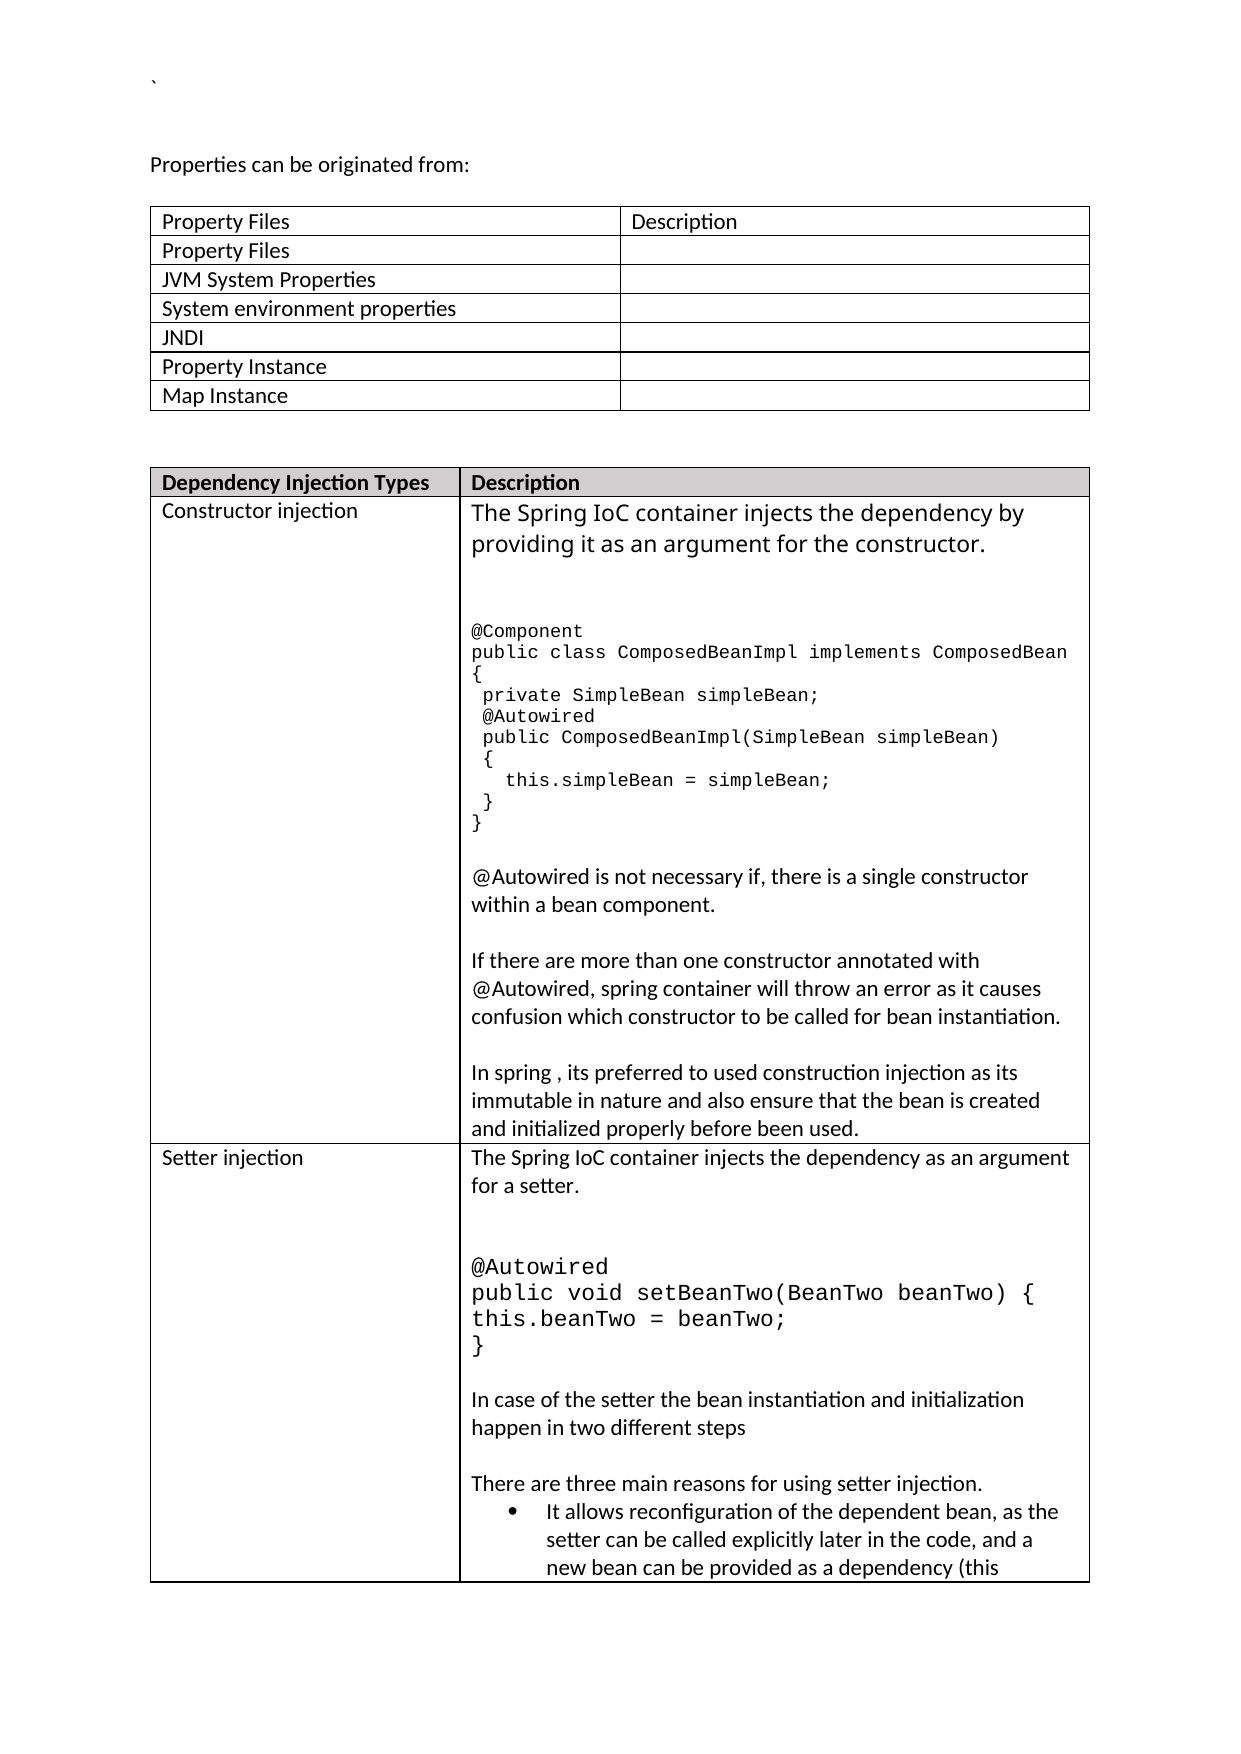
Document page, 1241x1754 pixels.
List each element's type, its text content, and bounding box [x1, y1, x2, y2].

table_cell [621, 294, 1089, 322]
table_cell Property Instance [151, 353, 620, 380]
table_cell System environment properties [151, 294, 620, 322]
table_cell [621, 236, 1089, 264]
table_header Description [461, 468, 1089, 496]
table_cell [621, 381, 1089, 409]
table_cell Constructor injection [151, 497, 459, 1142]
table_cell The Spring IoC container injects the dependency by providing it as an argument for the constructor. @Component public class ComposedBeanImpl implements ComposedBean { private SimpleBean simpleBean; @Autowired public ComposedBeanImpl(SimpleBean simpleBean) { this.simpleBean = simpleBean; } } @Autowired is not necessary if, there is a single constructor within a bean component. If there are more than one constructor annotated with @Autowired, spring container will throw an error as it causes confusion which constructor to be called for bean instantiation. In spring , its preferred to used construction injection as its immutable in nature and also ensure that the bean is created and initialized properly before been used. [461, 497, 1089, 1142]
table_cell [621, 353, 1089, 380]
table_cell [621, 323, 1089, 351]
text Properties can be originated from: [150, 150, 1090, 178]
table_cell Setter injection [151, 1144, 459, 1581]
table_header Dependency Injection Types [151, 468, 459, 496]
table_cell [461, 1144, 1089, 1581]
table_cell Property Files [151, 236, 620, 264]
table_cell [621, 265, 1089, 293]
table_cell Map Instance [151, 381, 620, 409]
table_cell JNDI [151, 323, 620, 351]
table_header Property Files [151, 207, 620, 235]
table_cell JVM System Properties [151, 265, 620, 293]
table_header Description [621, 207, 1089, 235]
